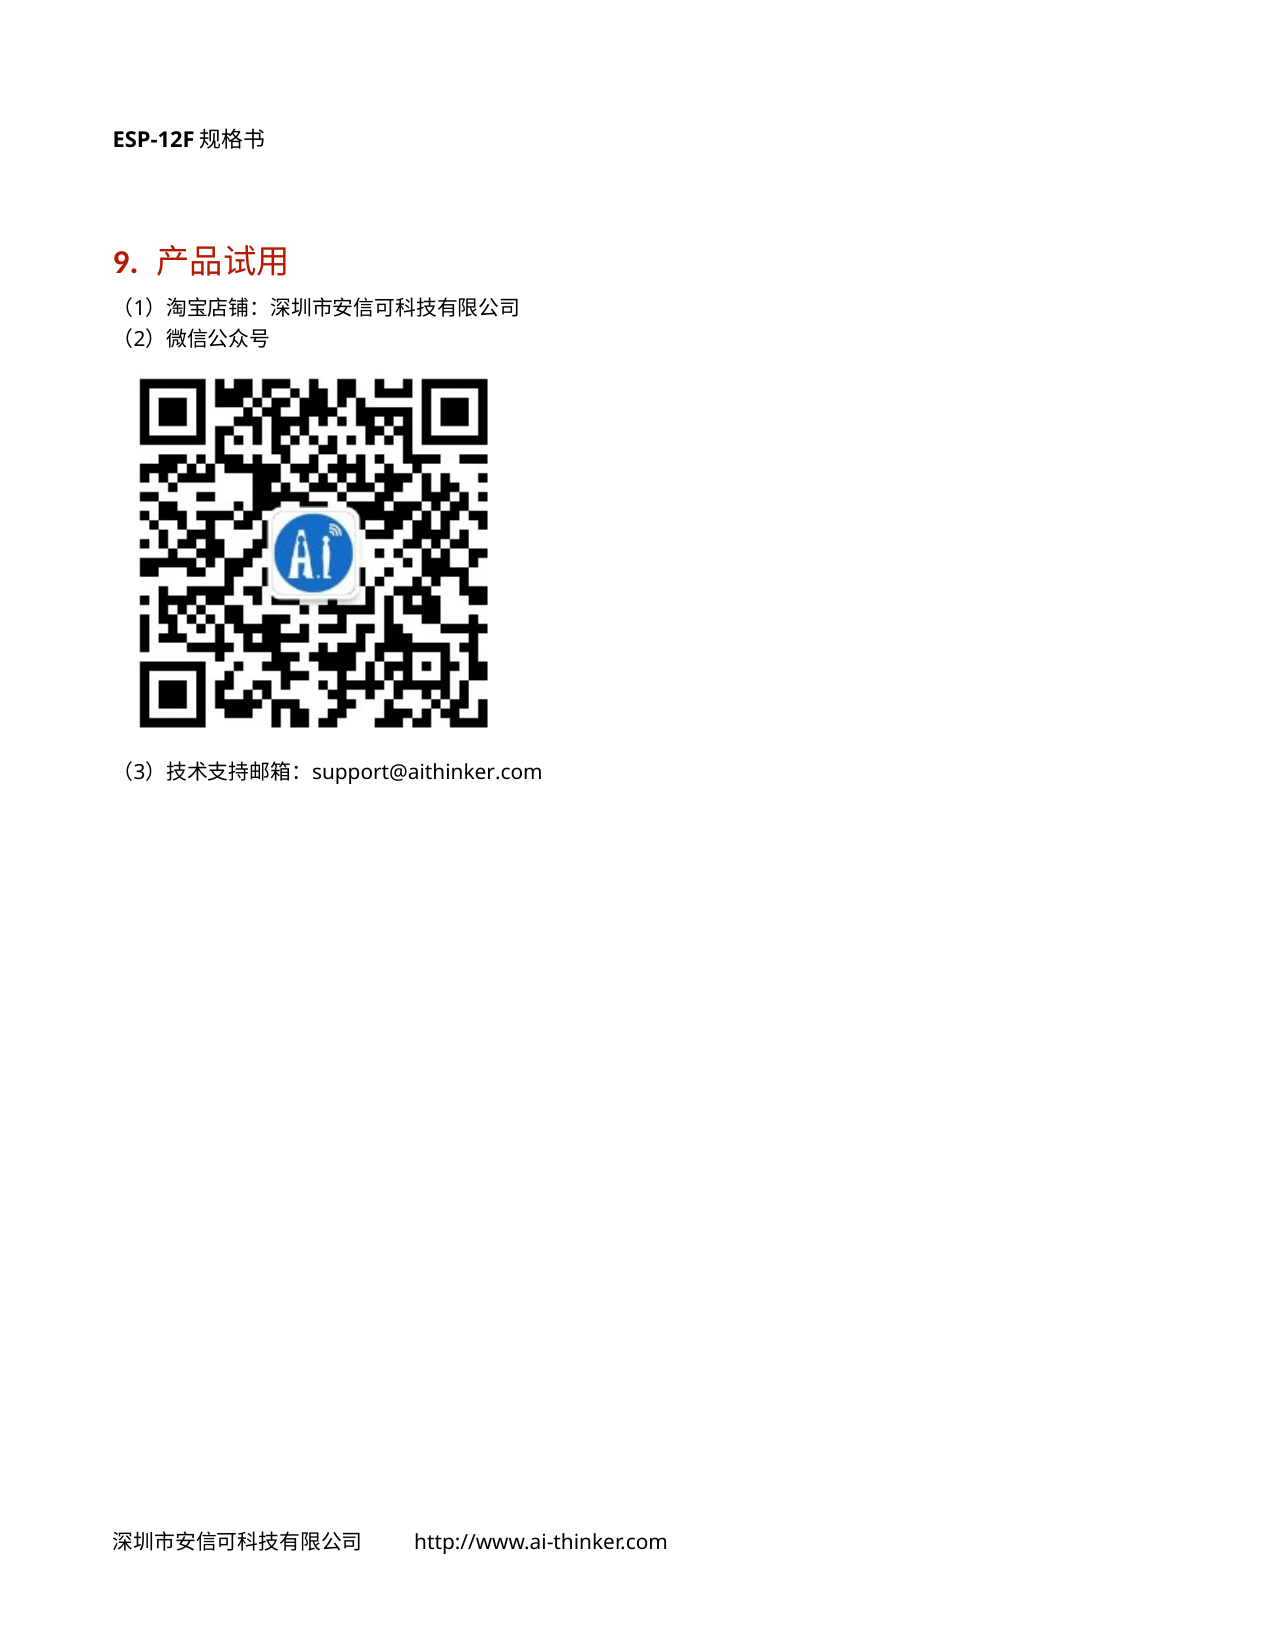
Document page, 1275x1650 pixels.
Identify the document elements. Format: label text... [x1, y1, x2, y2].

text （2）微信公众号 [112, 322, 1163, 352]
subtitle 产品试用 [112, 234, 1163, 283]
text （1）淘宝店铺：深圳市安信可科技有限公司 [112, 291, 1163, 322]
picture [112, 351, 516, 756]
text （3）技术支持邮箱：support@aithinker.com [112, 755, 1163, 786]
